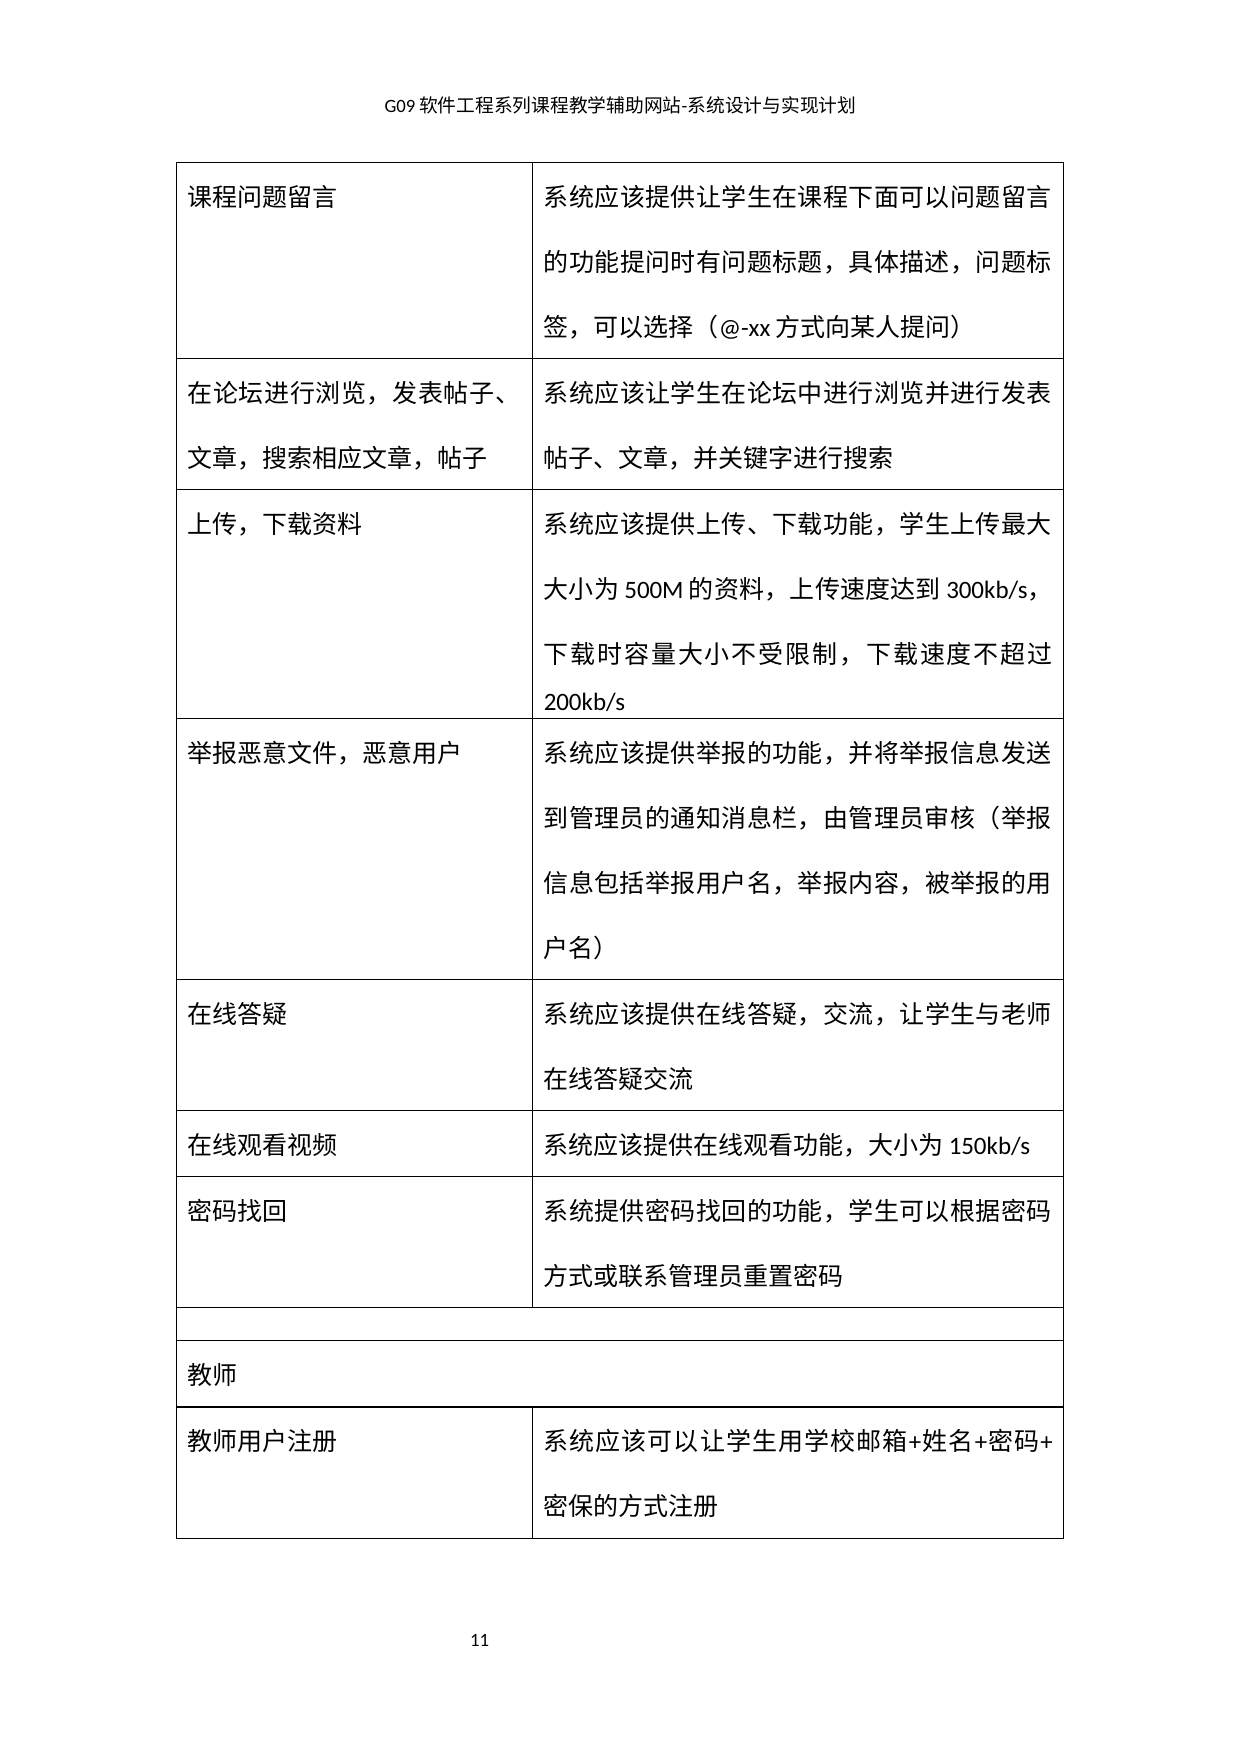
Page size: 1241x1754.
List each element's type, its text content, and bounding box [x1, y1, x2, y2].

table_cell 系统提供密码找回的功能，学生可以根据密码方式或联系管理员重置密码 [533, 1177, 1063, 1307]
table_cell 课程问题留言 [177, 163, 532, 358]
table_cell 系统应该提供在线观看功能，大小为150kb/s [533, 1111, 1063, 1176]
table_cell 系统应该提供举报的功能，并将举报信息发送到管理员的通知消息栏，由管理员审核（举报信息包括举报用户名，举报内容，被举报的用户名） [533, 719, 1063, 979]
table_cell 教师用户注册 [177, 1408, 532, 1537]
table_cell 在线观看视频 [177, 1111, 532, 1176]
table_cell 举报恶意文件，恶意用户 [177, 719, 532, 979]
table_cell 上传，下载资料 [177, 490, 532, 718]
table_cell 密码找回 [177, 1177, 532, 1307]
table_cell 系统应该让学生在论坛中进行浏览并进行发表帖子、文章，并关键字进行搜索 [533, 359, 1063, 489]
table_cell 系统应该可以让学生用学校邮箱+姓名+密码+密保的方式注册 [533, 1408, 1063, 1537]
table_cell 系统应该提供让学生在课程下面可以问题留言的功能提问时有问题标题，具体描述，问题标签，可以选择（@-xx方式向某人提问） [533, 163, 1063, 358]
table_cell [177, 1308, 1063, 1340]
table_cell 系统应该提供上传、下载功能，学生上传最大大小为500M的资料，上传速度达到300kb/s，下载时容量大小不受限制，下载速度不超过200kb/s [533, 490, 1063, 718]
table_cell 在线答疑 [177, 980, 532, 1110]
table_cell 在论坛进行浏览，发表帖子、文章，搜索相应文章，帖子 [177, 359, 532, 489]
table_cell 系统应该提供在线答疑，交流，让学生与老师在线答疑交流 [533, 980, 1063, 1110]
table_cell 教师 [177, 1341, 1063, 1406]
